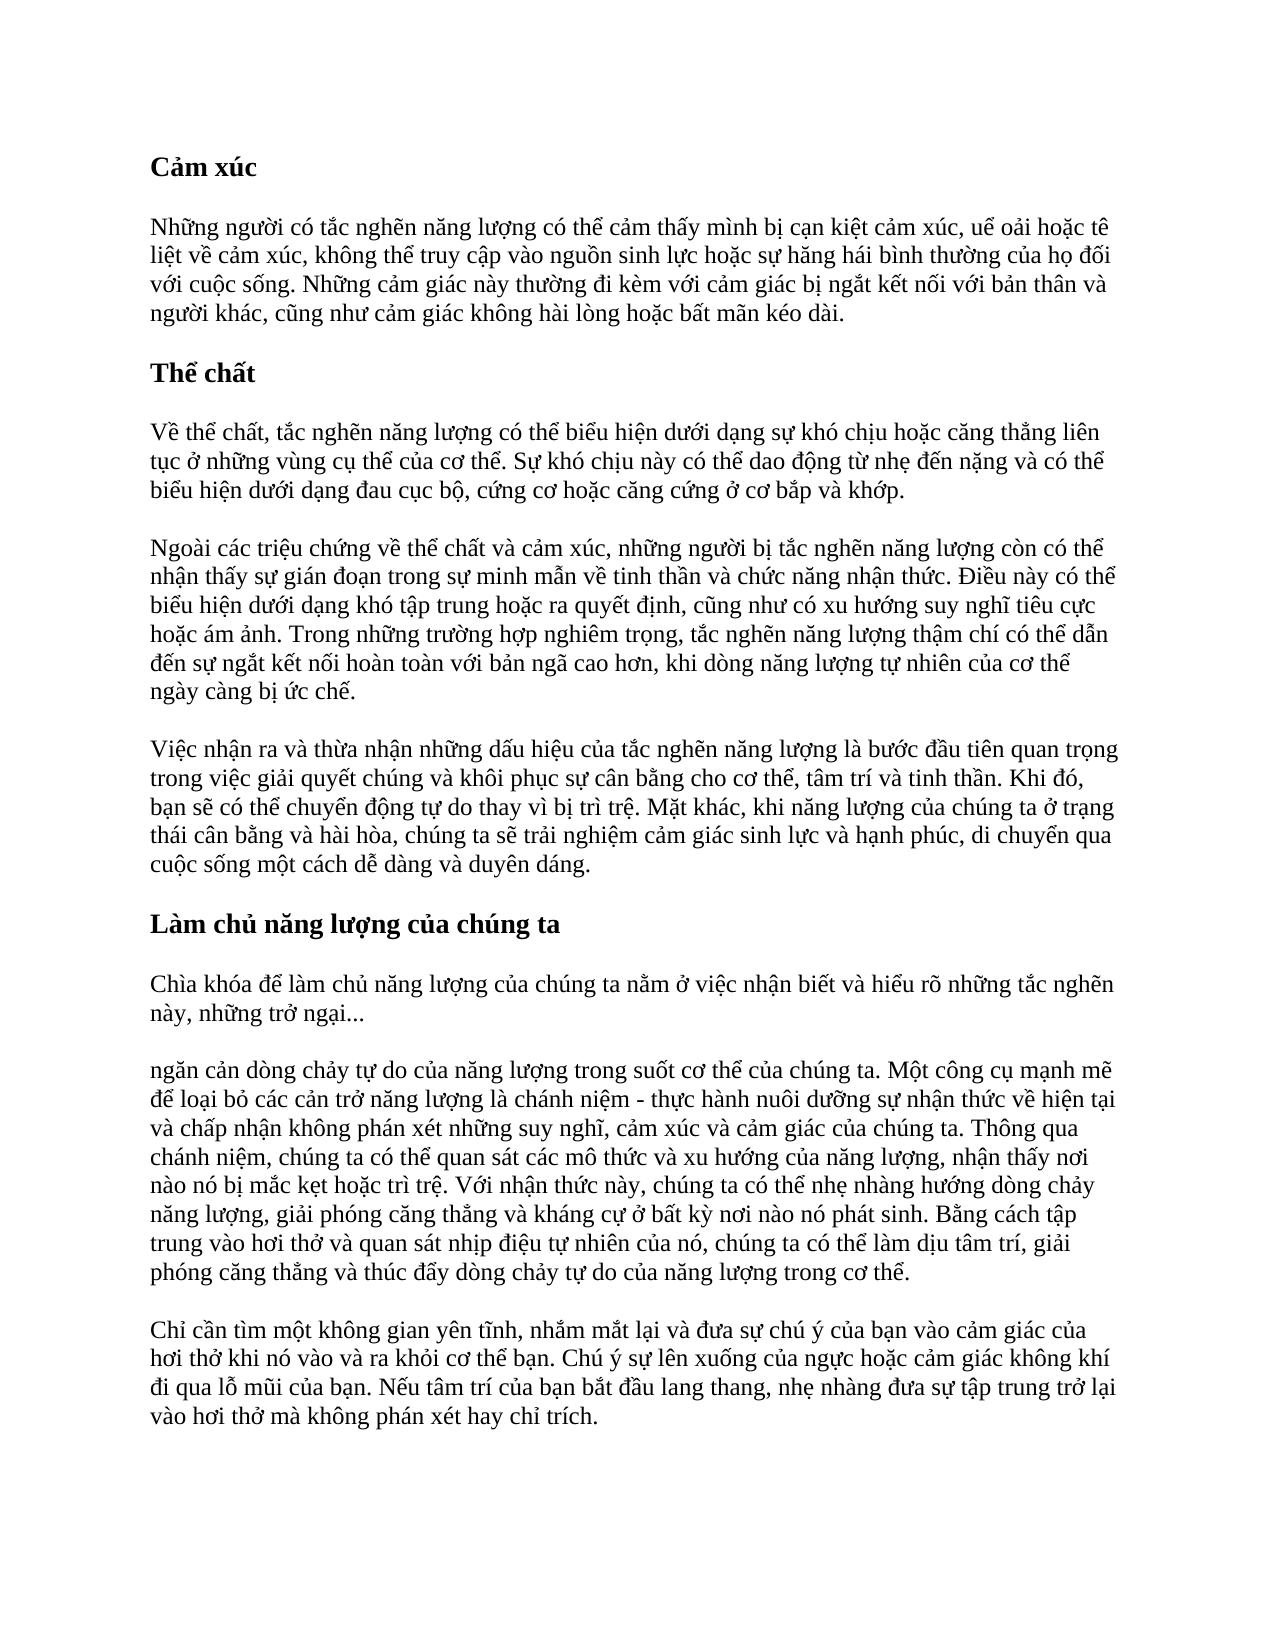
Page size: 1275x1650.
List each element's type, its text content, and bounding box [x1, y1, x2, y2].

text Ngoài các triệu chứng về thể chất và cảm xúc, những người bị tắc nghẽn năng lượng còn có thể nhận thấy sự gián đoạn trong sự minh mẫn về tinh thần và chức năng nhận thức. Điều này có thể biểu hiện dưới dạng khó tập trung hoặc ra quyết định, cũng như có xu hướng suy nghĩ tiêu cực hoặc ám ảnh. Trong những trường hợp nghiêm trọng, tắc nghẽn năng lượng thậm chí có thể dẫn đến sự ngắt kết nối hoàn toàn với bản ngã cao hơn, khi dòng năng lượng tự nhiên của cơ thể ngày càng bị ức chế. [150, 533, 1125, 705]
text Thể chất [150, 356, 1125, 388]
text Chìa khóa để làm chủ năng lượng của chúng ta nằm ở việc nhận biết và hiểu rõ những tắc nghẽn này, những trở ngại... [150, 969, 1125, 1026]
text Làm chủ năng lượng của chúng ta [150, 907, 1125, 940]
text Cảm xúc [150, 150, 1125, 182]
text Chỉ cần tìm một không gian yên tĩnh, nhắm mắt lại và đưa sự chú ý của bạn vào cảm giác của hơi thở khi nó vào và ra khỏi cơ thể bạn. Chú ý sự lên xuống của ngực hoặc cảm giác không khí đi qua lỗ mũi của bạn. Nếu tâm trí của bạn bắt đầu lang thang, nhẹ nhàng đưa sự tập trung trở lại vào hơi thở mà không phán xét hay chỉ trích. [150, 1315, 1125, 1430]
text Việc nhận ra và thừa nhận những dấu hiệu của tắc nghẽn năng lượng là bước đầu tiên quan trọng trong việc giải quyết chúng và khôi phục sự cân bằng cho cơ thể, tâm trí và tinh thần. Khi đó, bạn sẽ có thể chuyển động tự do thay vì bị trì trệ. Mặt khác, khi năng lượng của chúng ta ở trạng thái cân bằng và hài hòa, chúng ta sẽ trải nghiệm cảm giác sinh lực và hạnh phúc, di chuyển qua cuộc sống một cách dễ dàng và duyên dáng. [150, 734, 1125, 878]
text Những người có tắc nghẽn năng lượng có thể cảm thấy mình bị cạn kiệt cảm xúc, uể oải hoặc tê liệt về cảm xúc, không thể truy cập vào nguồn sinh lực hoặc sự hăng hái bình thường của họ đối với cuộc sống. Những cảm giác này thường đi kèm với cảm giác bị ngắt kết nối với bản thân và người khác, cũng như cảm giác không hài lòng hoặc bất mãn kéo dài. [150, 212, 1125, 327]
text ngăn cản dòng chảy tự do của năng lượng trong suốt cơ thể của chúng ta. Một công cụ mạnh mẽ để loại bỏ các cản trở năng lượng là chánh niệm - thực hành nuôi dưỡng sự nhận thức về hiện tại và chấp nhận không phán xét những suy nghĩ, cảm xúc và cảm giác của chúng ta. Thông qua chánh niệm, chúng ta có thể quan sát các mô thức và xu hướng của năng lượng, nhận thấy nơi nào nó bị mắc kẹt hoặc trì trệ. Với nhận thức này, chúng ta có thể nhẹ nhàng hướng dòng chảy năng lượng, giải phóng căng thẳng và kháng cự ở bất kỳ nơi nào nó phát sinh. Bằng cách tập trung vào hơi thở và quan sát nhịp điệu tự nhiên của nó, chúng ta có thể làm dịu tâm trí, giải phóng căng thẳng và thúc đẩy dòng chảy tự do của năng lượng trong cơ thể. [150, 1056, 1125, 1286]
text Về thể chất, tắc nghẽn năng lượng có thể biểu hiện dưới dạng sự khó chịu hoặc căng thẳng liên tục ở những vùng cụ thể của cơ thể. Sự khó chịu này có thể dao động từ nhẹ đến nặng và có thể biểu hiện dưới dạng đau cục bộ, cứng cơ hoặc căng cứng ở cơ bắp và khớp. [150, 417, 1125, 503]
